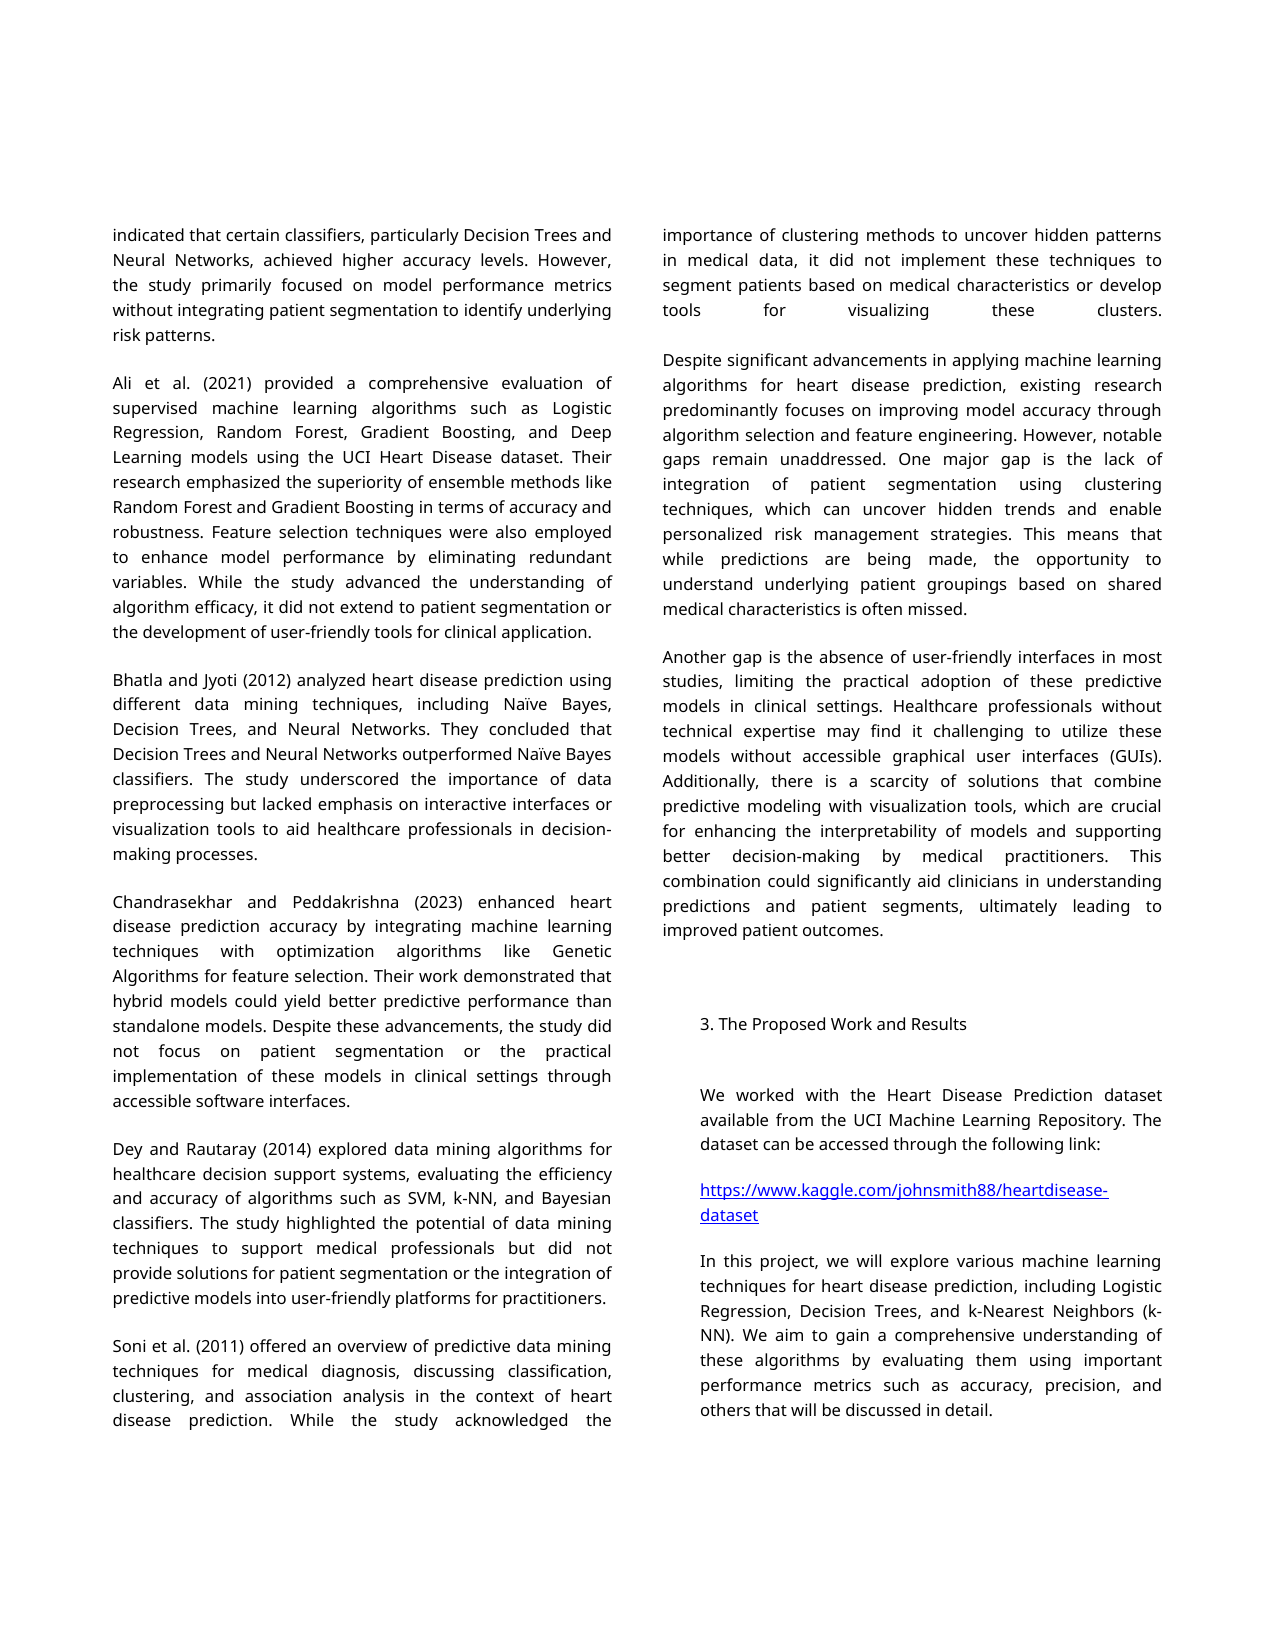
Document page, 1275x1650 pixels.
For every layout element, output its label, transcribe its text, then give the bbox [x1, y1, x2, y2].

text Another gap is the absence of user-friendly interfaces in most studies, limiting the practical adoption of these predictive models in clinical settings. Healthcare professionals without technical expertise may find it challenging to utilize these models without accessible graphical user interfaces (GUIs). Additionally, there is a scarcity of solutions that combine predictive modeling with visualization tools, which are crucial for enhancing the interpretability of models and supporting better decision-making by medical practitioners. This combination could significantly aid clinicians in understanding predictions and patient segments, ultimately leading to improved patient outcomes. [662, 645, 1162, 942]
text 3. The Proposed Work and Results [700, 1013, 1162, 1035]
text Bhatla and Jyoti (2012) analyzed heart disease prediction using different data mining techniques, including Naïve Bayes, Decision Trees, and Neural Networks. They concluded that Decision Trees and Neural Networks outperformed Naïve Bayes classifiers. The study underscored the importance of data preprocessing but lacked emphasis on interactive interfaces or visualization tools to aid healthcare professionals in decision-making processes. [112, 668, 612, 865]
text https://www.kaggle.com/johnsmith88/heartdisease-dataset [700, 1179, 1162, 1226]
text In this project, we will explore various machine learning techniques for heart disease prediction, including Logistic Regression, Decision Trees, and k-Nearest Neighbors (k-NN). We aim to gain a comprehensive understanding of these algorithms by evaluating them using important performance metrics such as accuracy, precision, and others that will be discussed in detail. [700, 1249, 1162, 1421]
text Chandrasekhar and Peddakrishna (2023) enhanced heart disease prediction accuracy by integrating machine learning techniques with optimization algorithms like Genetic Algorithms for feature selection. Their work demonstrated that hybrid models could yield better predictive performance than standalone models. Despite these advancements, the study did not focus on patient segmentation or the practical implementation of these models in clinical settings through accessible software interfaces. [112, 890, 612, 1112]
text We worked with the Heart Disease Prediction dataset available from the UCI Machine Learning Repository. The dataset can be accessed through the following link: [700, 1058, 1162, 1156]
text Dey and Rautaray (2014) explored data mining algorithms for healthcare decision support systems, evaluating the efficiency and accuracy of algorithms such as SVM, k-NN, and Bayesian classifiers. The study highlighted the potential of data mining techniques to support medical professionals but did not provide solutions for patient segmentation or the integration of predictive models into user-friendly platforms for practitioners. [112, 1137, 612, 1309]
text Soni et al. (2011) offered an overview of predictive data mining techniques for medical diagnosis, discussing classification, clustering, and association analysis in the context of heart disease prediction. While the study acknowledged the importance of clustering methods to uncover hidden patterns in medical data, it did not implement these techniques to segment patients based on medical characteristics or develop tools for visualizing these clusters. Despite significant advancements in applying machine learning algorithms for heart disease prediction, existing research predominantly focuses on improving model accuracy through algorithm selection and feature engineering. However, notable gaps remain unaddressed. One major gap is the lack of integration of patient segmentation using clustering techniques, which can uncover hidden trends and enable personalized risk management strategies. This means that while predictions are being made, the opportunity to understand underlying patient groupings based on shared medical characteristics is often missed. [662, 224, 1162, 620]
text Ali et al. (2021) provided a comprehensive evaluation of supervised machine learning algorithms such as Logistic Regression, Random Forest, Gradient Boosting, and Deep Learning models using the UCI Heart Disease dataset. Their research emphasized the superiority of ensemble methods like Random Forest and Gradient Boosting in terms of accuracy and robustness. Feature selection techniques were also employed to enhance model performance by eliminating redundant variables. While the study advanced the understanding of algorithm efficacy, it did not extend to patient segmentation or the development of user-friendly tools for clinical application. [112, 371, 612, 643]
